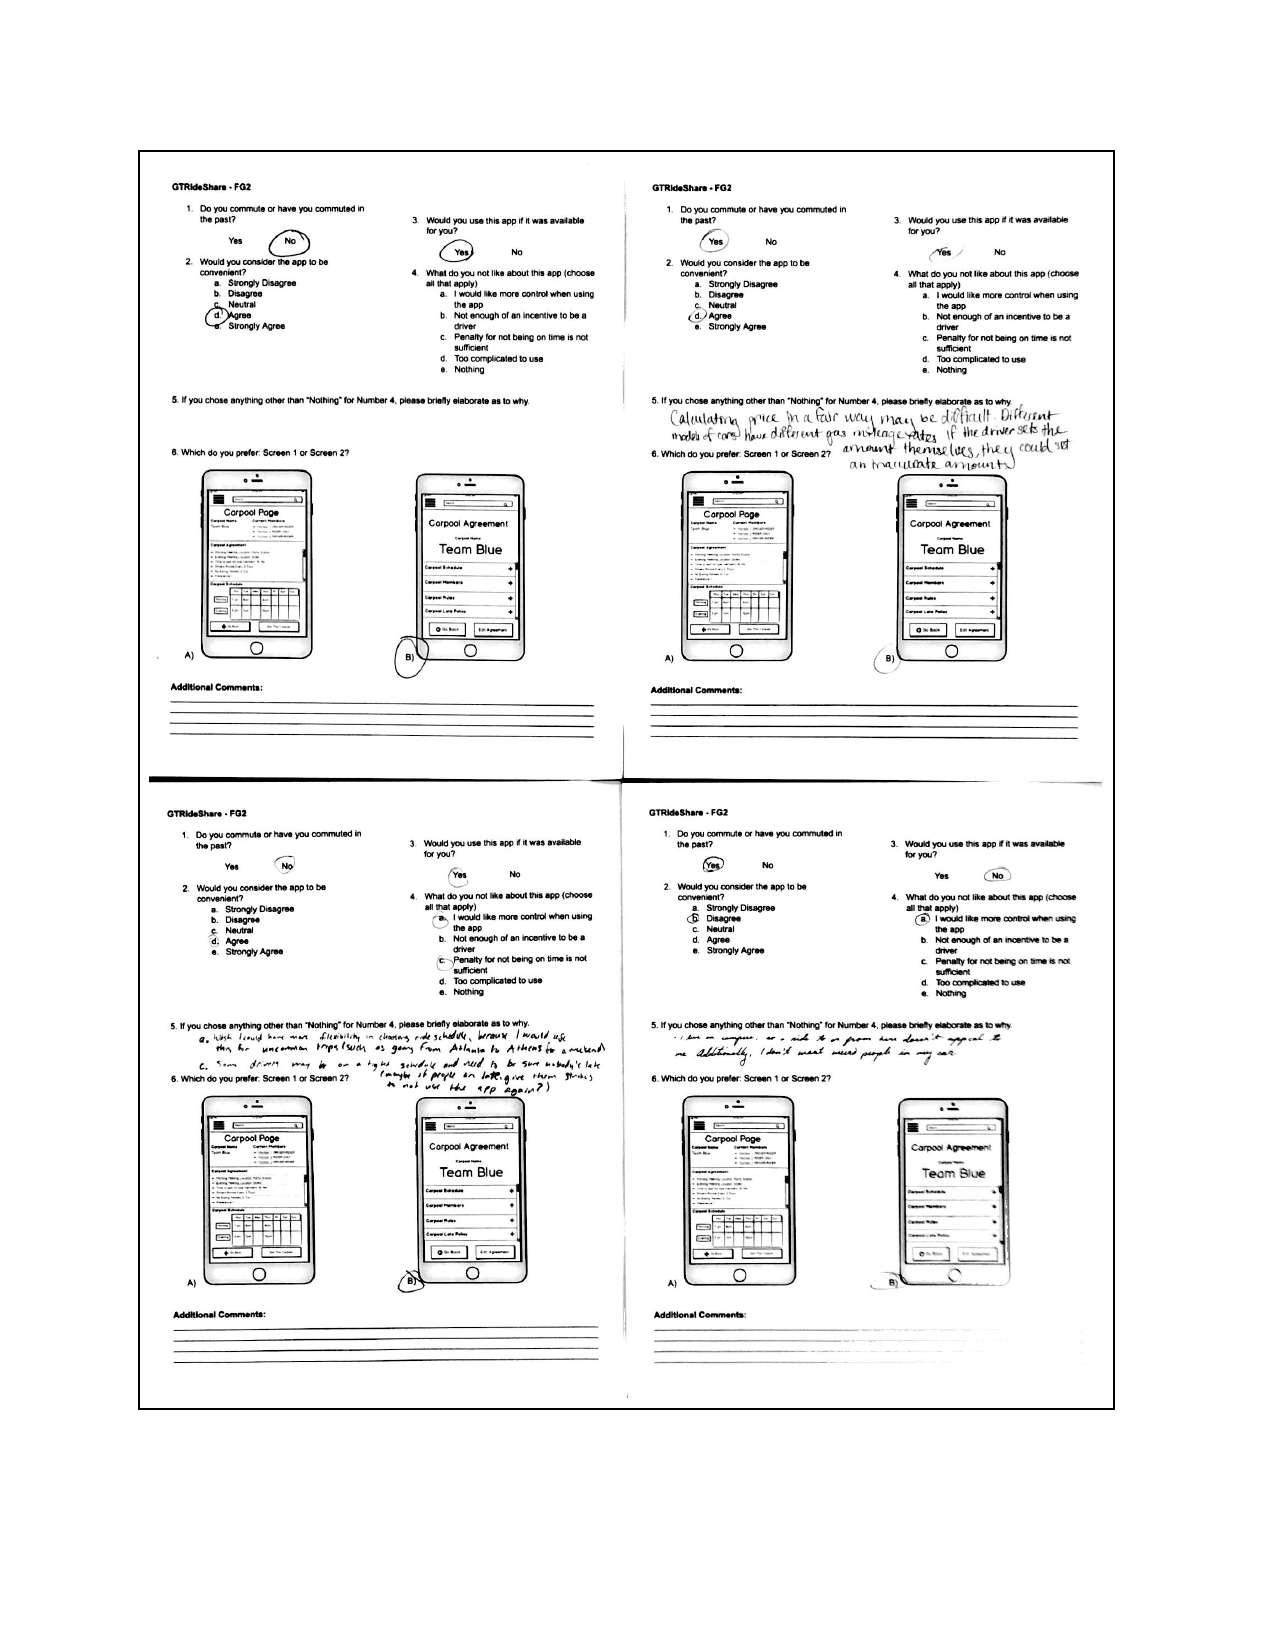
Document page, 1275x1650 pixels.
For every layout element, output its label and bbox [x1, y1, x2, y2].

table_cell [140, 152, 1113, 1408]
picture [149, 162, 1103, 1398]
